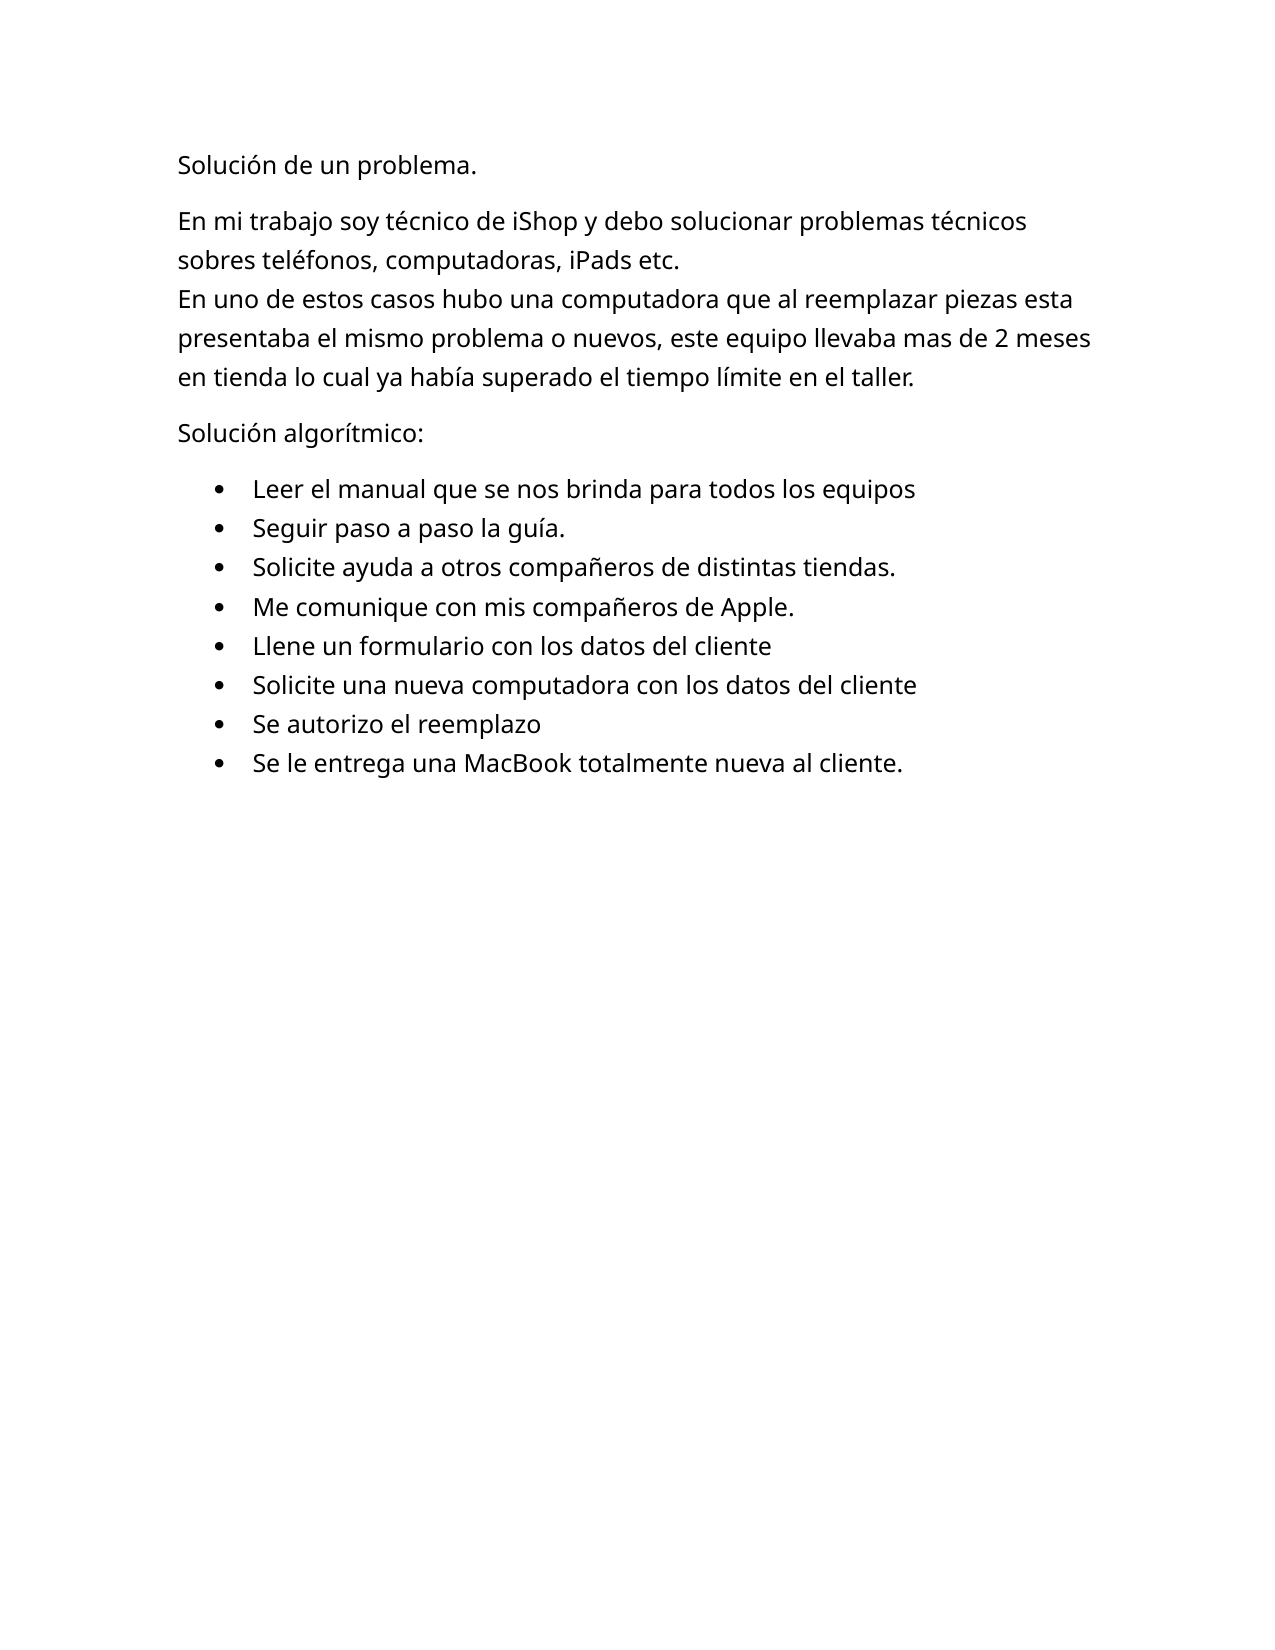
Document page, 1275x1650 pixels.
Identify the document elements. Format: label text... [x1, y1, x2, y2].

list Se autorizo el reemplazo [215, 707, 1098, 741]
list Solicite una nueva computadora con los datos del cliente [215, 668, 1098, 702]
list Se le entrega una MacBook totalmente nueva al cliente. [215, 746, 1098, 780]
list Me comunique con mis compañeros de Apple. [215, 589, 1098, 623]
text En mi trabajo soy técnico de iShop y debo solucionar problemas técnicos sobres teléfonos, computadoras, iPads etc. En uno de estos casos hubo una computadora que al reemplazar piezas esta presentaba el mismo problema o nuevos, este equipo llevaba mas de 2 meses en tienda lo cual ya había superado el tiempo límite en el taller. [177, 203, 1098, 394]
text Solución algorítmico: [177, 416, 1098, 450]
list Seguir paso a paso la guía. [215, 511, 1098, 545]
list Solicite ayuda a otros compañeros de distintas tiendas. [215, 550, 1098, 584]
list Leer el manual que se nos brinda para todos los equipos [215, 472, 1098, 506]
text Solución de un problema. [177, 148, 1098, 182]
list Llene un formulario con los datos del cliente [215, 628, 1098, 662]
